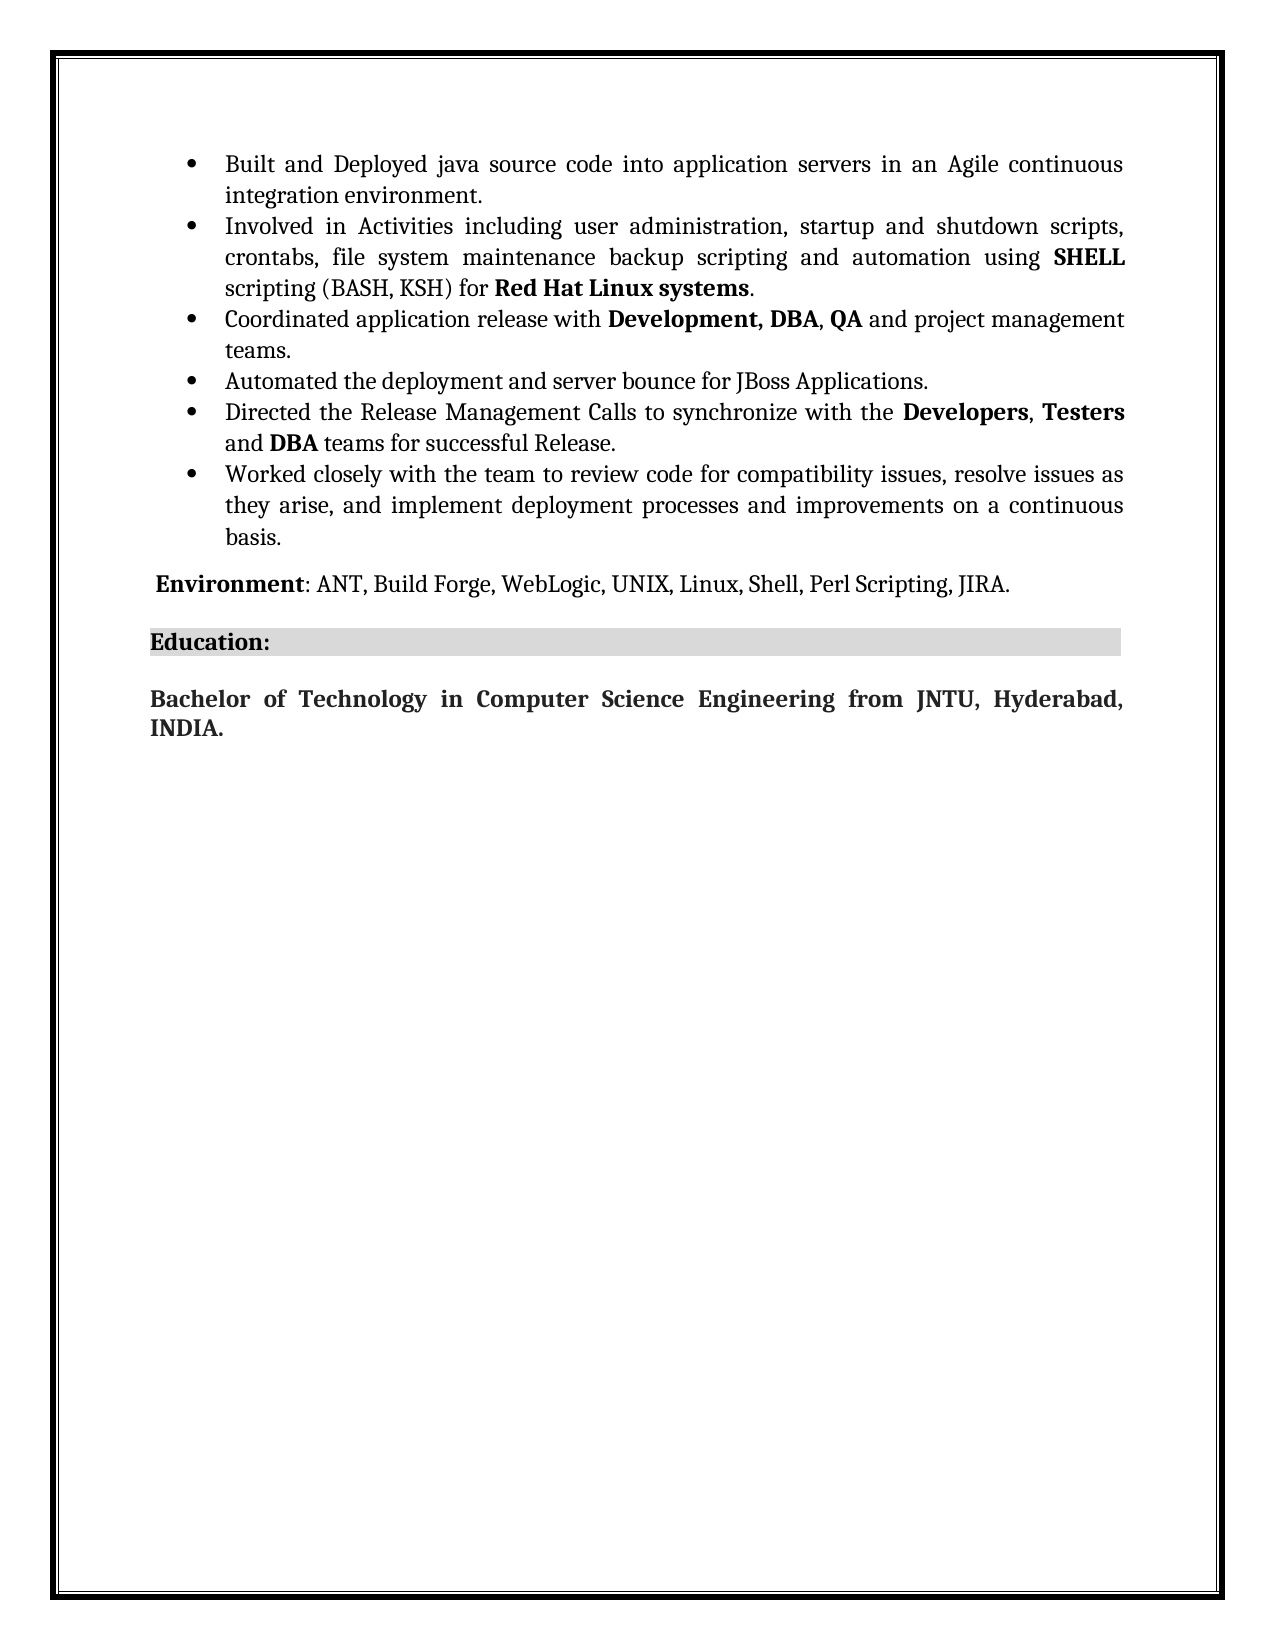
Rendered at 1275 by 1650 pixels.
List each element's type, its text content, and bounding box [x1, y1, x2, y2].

text Education: [150, 628, 1121, 656]
list Worked closely with the team to review code for compatibility issues, resolve issues as they arise, and implement deployment processes and improvements on a continuous basis. [187, 460, 1125, 551]
list Coordinated application release with Development, DBA, QA and project management teams. [187, 305, 1125, 365]
list Built and Deployed java source code into application servers in an Agile continuous integration environment. [187, 150, 1125, 210]
text Environment: ANT, Build Forge, WebLogic, UNIX, Linux, Shell, Perl Scripting, JIRA. [150, 570, 1125, 599]
list Involved in Activities including user administration, startup and shutdown scripts, crontabs, file system maintenance backup scripting and automation using SHELL scripting (BASH, KSH) for Red Hat Linux systems. [187, 212, 1125, 303]
text Bachelor of Technology in Computer Science Engineering from JNTU, Hyderabad, INDIA. [150, 685, 1125, 743]
list Directed the Release Management Calls to synchronize with the Developers, Testers and DBA teams for successful Release. [187, 398, 1125, 458]
list Automated the deployment and server bounce for JBoss Applications. [187, 367, 1125, 396]
